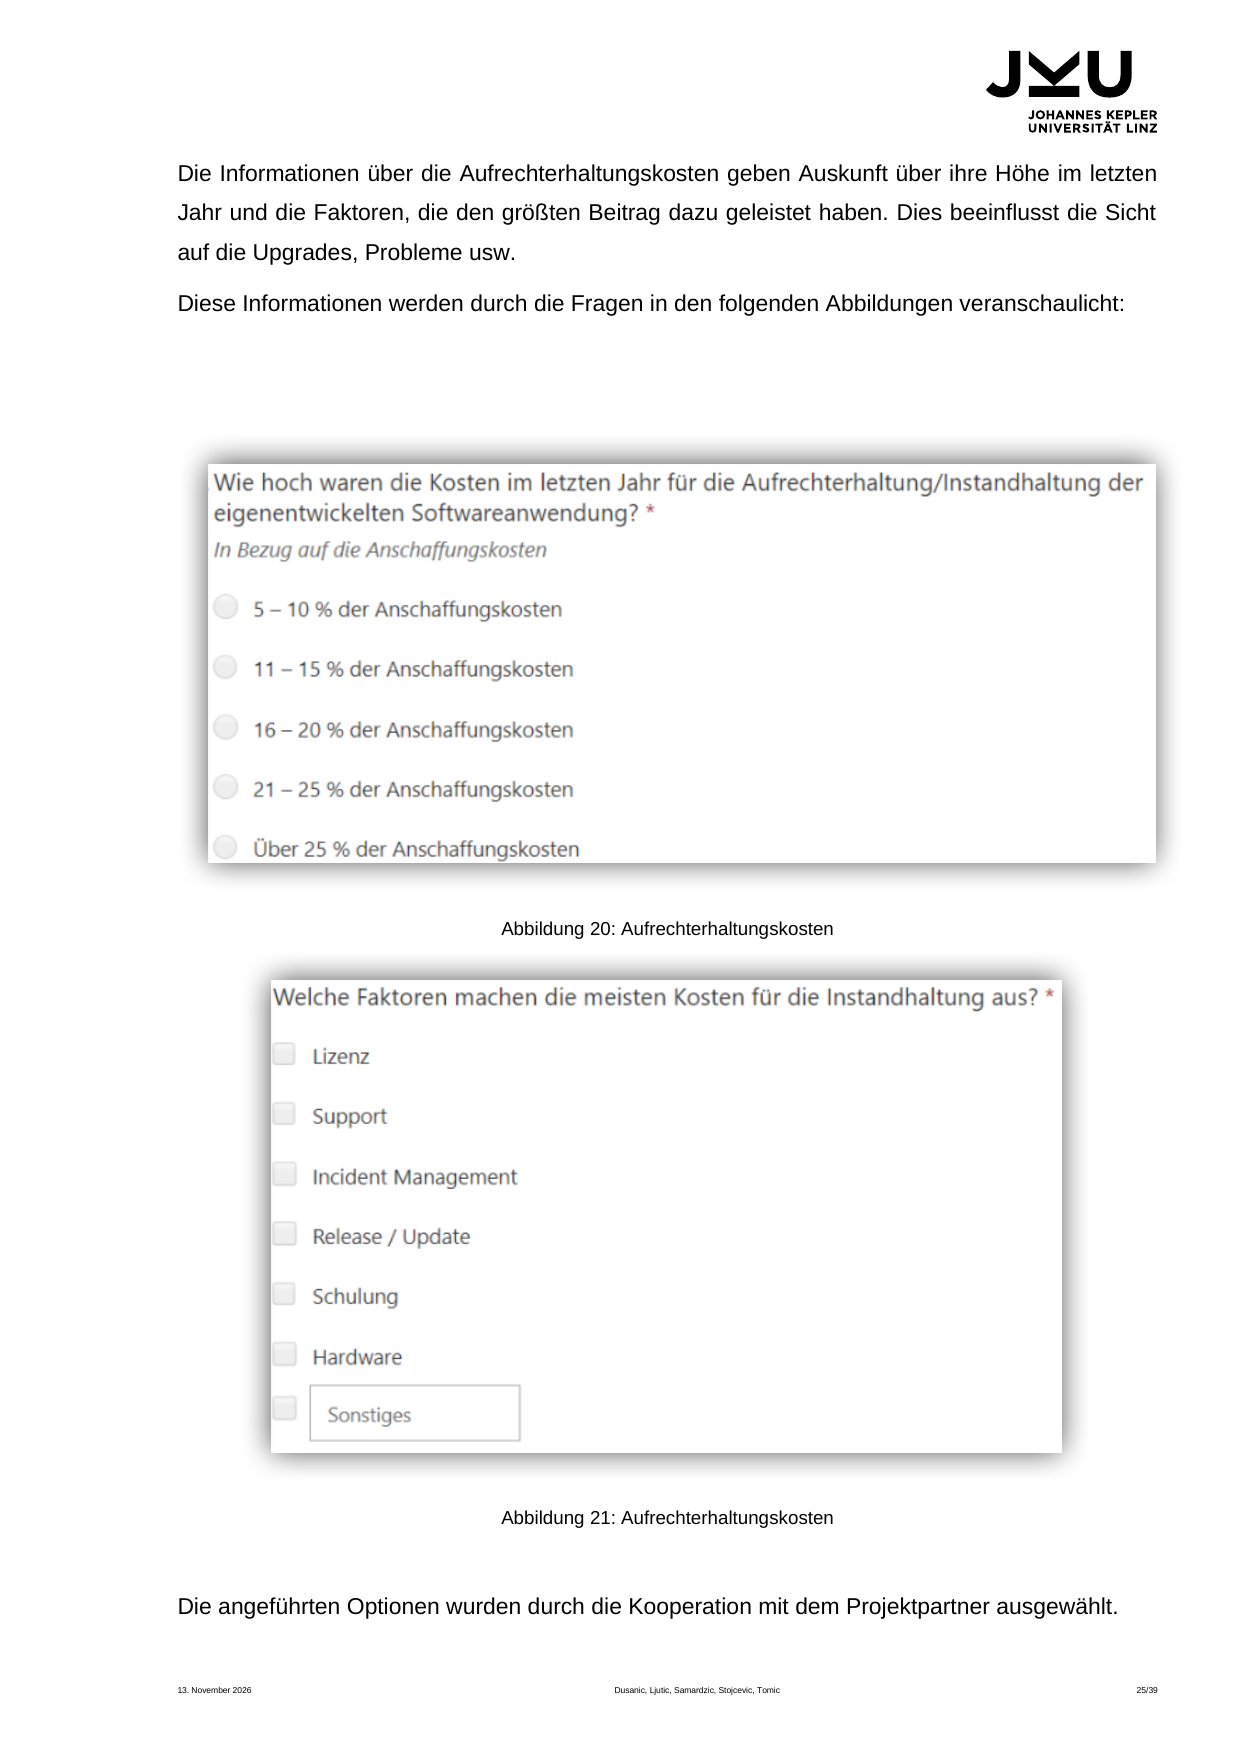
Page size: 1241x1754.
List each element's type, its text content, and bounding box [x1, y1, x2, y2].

picture [208, 464, 1156, 863]
text Die Informationen über die Aufrechterhaltungskosten geben Auskunft über ihre Höhe im letzten Jahr und die Faktoren, die den größten Beitrag dazu geleistet haben. Dies beeinflusst die Sicht auf die Upgrades, Probleme usw. [177, 159, 1157, 265]
text Die angeführten Optionen wurden durch die Kooperation mit dem Projektpartner ausgewählt. [177, 1593, 1157, 1620]
picture [271, 980, 1062, 1453]
text Abbildung 21: Aufrechterhaltungskosten [177, 1507, 1157, 1529]
text Diese Informationen werden durch die Fragen in den folgenden Abbildungen veranschaulicht: [177, 290, 1157, 317]
